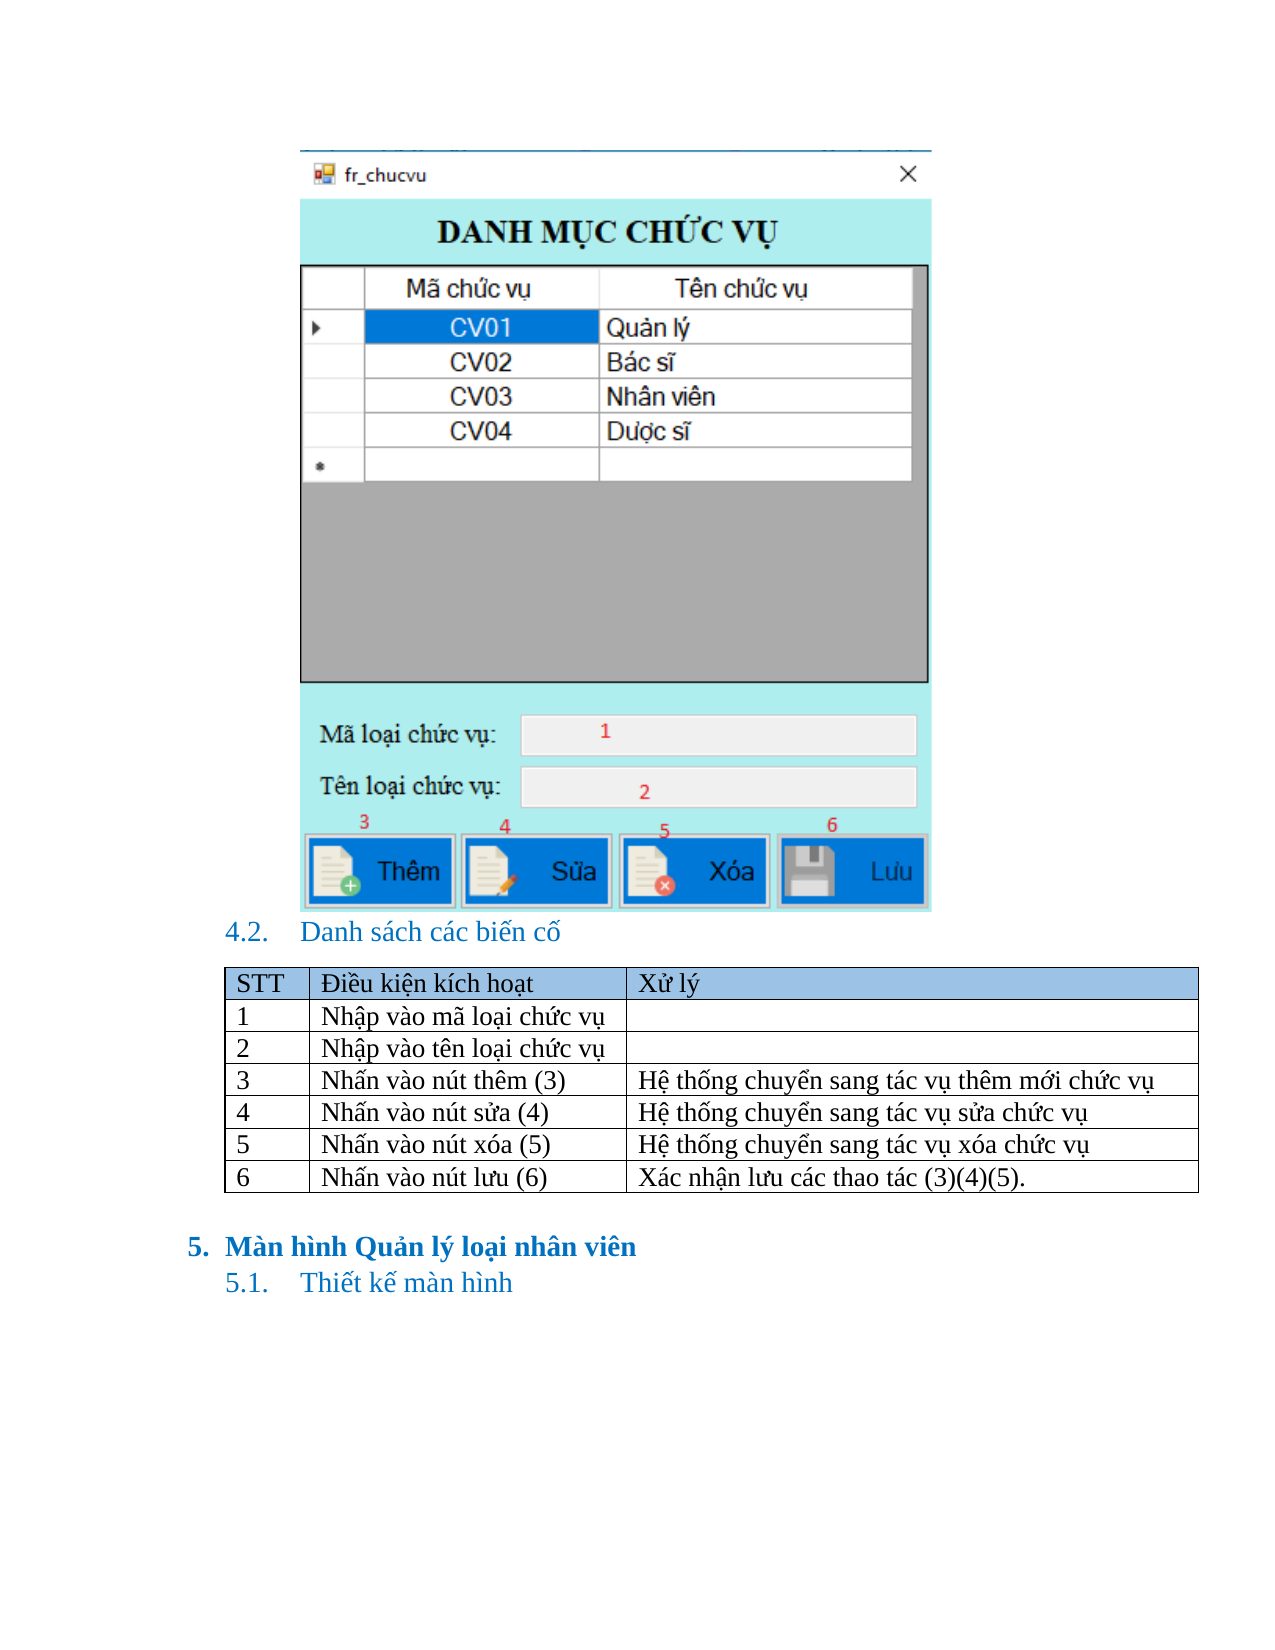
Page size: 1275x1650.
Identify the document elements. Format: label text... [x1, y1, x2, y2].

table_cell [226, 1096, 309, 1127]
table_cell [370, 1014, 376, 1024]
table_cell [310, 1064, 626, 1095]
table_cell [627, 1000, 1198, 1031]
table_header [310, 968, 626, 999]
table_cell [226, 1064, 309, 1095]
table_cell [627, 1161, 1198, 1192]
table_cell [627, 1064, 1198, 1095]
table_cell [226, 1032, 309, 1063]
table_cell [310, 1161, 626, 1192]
picture [300, 150, 932, 912]
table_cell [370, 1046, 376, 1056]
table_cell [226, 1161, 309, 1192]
list Thiết kế màn hình [225, 1265, 1125, 1299]
list Màn hình Quản lý loại nhân viên [187, 1229, 1125, 1263]
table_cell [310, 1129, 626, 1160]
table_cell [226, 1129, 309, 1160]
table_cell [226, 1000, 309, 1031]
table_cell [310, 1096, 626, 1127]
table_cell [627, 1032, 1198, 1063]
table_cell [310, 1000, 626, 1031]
list Danh sách các biến cố [225, 914, 1125, 947]
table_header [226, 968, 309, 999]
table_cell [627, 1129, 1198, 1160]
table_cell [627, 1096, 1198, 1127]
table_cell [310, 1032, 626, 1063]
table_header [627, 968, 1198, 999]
